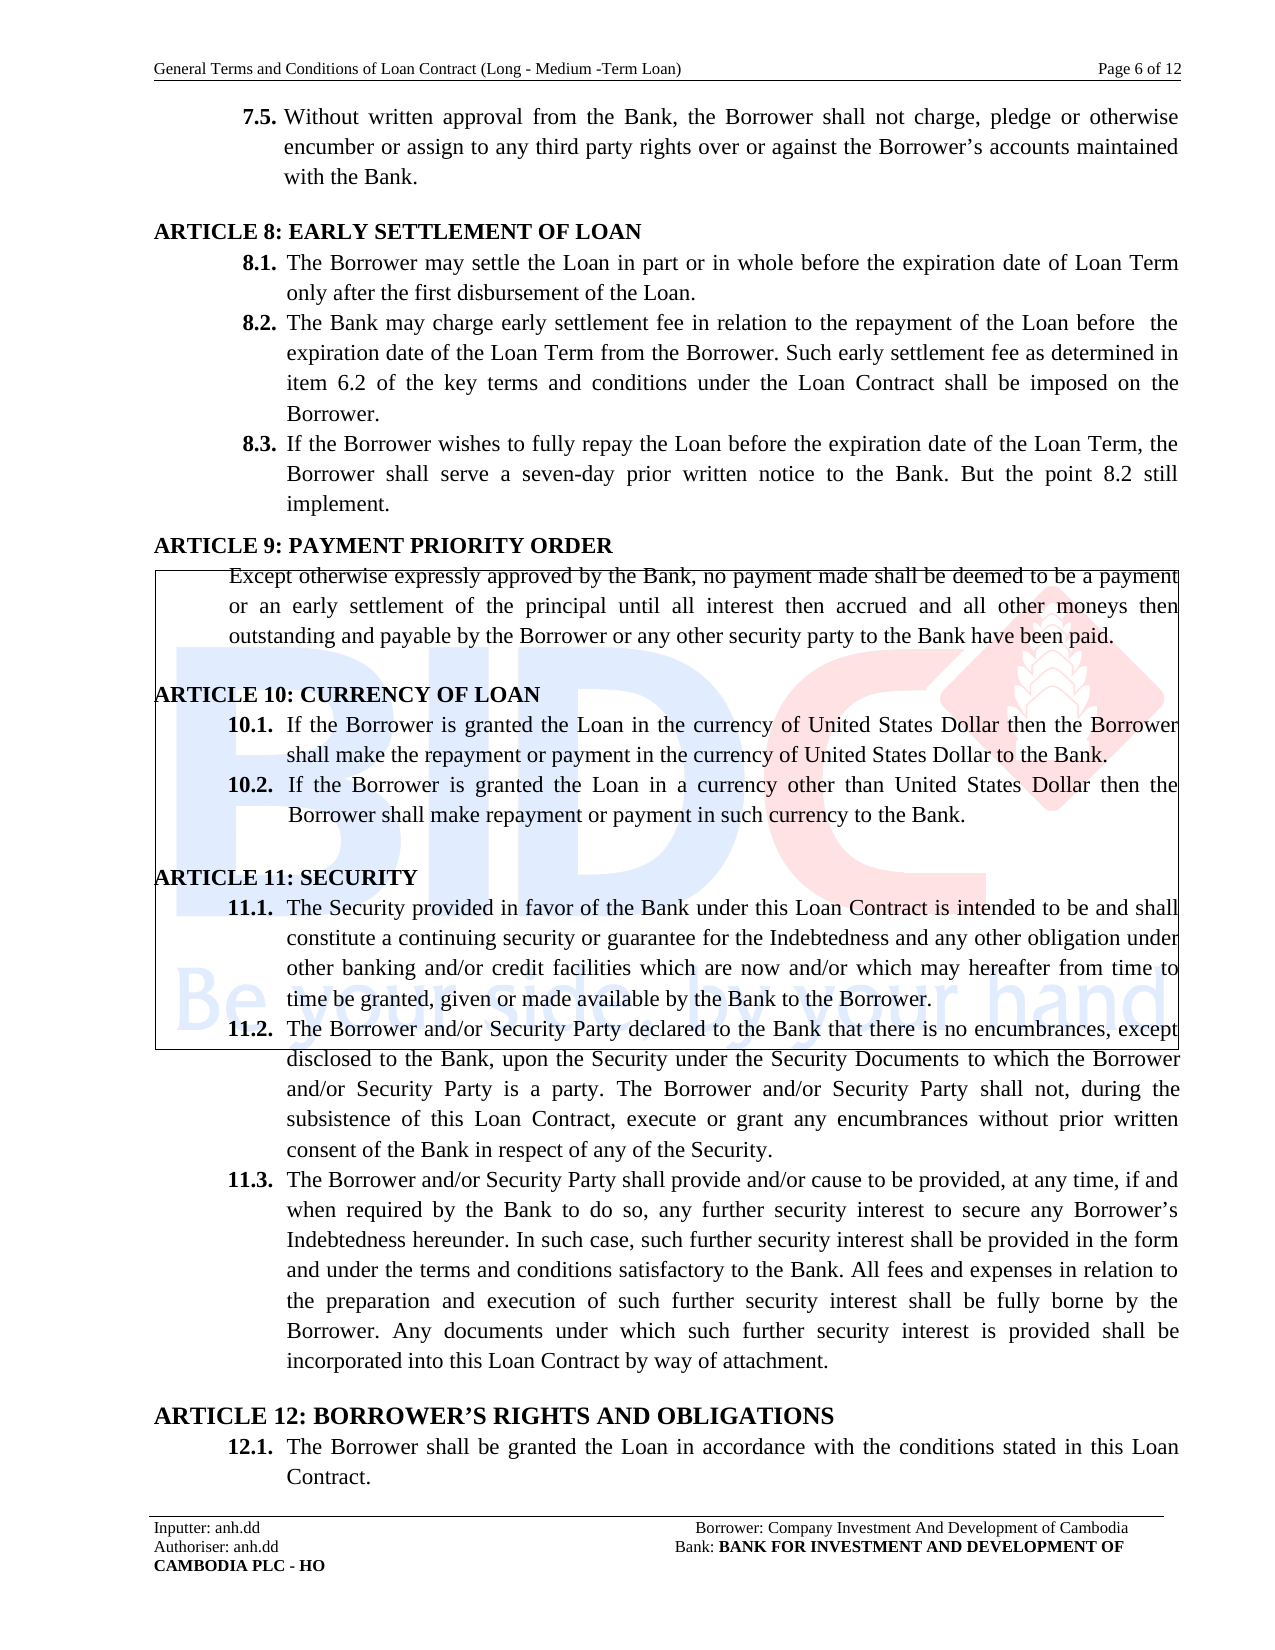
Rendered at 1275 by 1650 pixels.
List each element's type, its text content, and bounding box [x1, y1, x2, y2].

text ARTICLE 10: CURRENCY OF LOAN [153, 669, 1181, 711]
list Without written approval from the Bank, the Borrower shall not charge, pledge or otherwise encumber or assign to any third party rights over or against the Borrower’s accounts maintained with the Bank. [242, 103, 1181, 190]
list If the Borrower is granted the Loan in a currency other than United States Dollar then the Borrower shall make repayment or payment in such currency to the Bank. [227, 771, 1181, 828]
list If the Borrower wishes to fully repay the Loan before the expiration date of the Loan Term, the Borrower shall serve a seven-day prior written notice to the Bank. But the point 8.2 still implement. [242, 430, 1181, 517]
text ARTICLE 9: PAYMENT PRIORITY ORDER [153, 520, 1181, 562]
list The Borrower and/or Security Party declared to the Bank that there is no encumbrances, except disclosed to the Bank, upon the Security under the Security Documents to which the Borrower and/or Security Party is a party. The Borrower and/or Security Party shall not, during the subsistence of this Loan Contract, execute or grant any encumbrances without prior written consent of the Bank in respect of any of the Security. [227, 1015, 1181, 1162]
list If the Borrower is granted the Loan in the currency of United States Dollar then the Borrower shall make the repayment or payment in the currency of United States Dollar to the Bank. [227, 711, 1181, 767]
text ARTICLE 12: BORROWER’S RIGHTS AND OBLIGATIONS [153, 1391, 1181, 1433]
list The Security provided in favor of the Bank under this Loan Contract is intended to be and shall constitute a continuing security or guarantee for the Indebtedness and any other obligation under other banking and/or credit facilities which are now and/or which may hereafter from time to time be granted, given or made available by the Bank to the Borrower. [227, 894, 1181, 1011]
list The Borrower shall be granted the Loan in accordance with the conditions stated in this Loan Contract. [227, 1433, 1181, 1489]
text ARTICLE 8: EARLY SETTLEMENT OF LOAN [153, 218, 1181, 245]
list The Bank may charge early settlement fee in relation to the repayment of the Loan before the expiration date of the Loan Term from the Borrower. Such early settlement fee as determined in item 6.2 of the key terms and conditions under the Loan Contract shall be imposed on the Borrower. [242, 309, 1181, 426]
text ARTICLE 11: SECURITY [153, 864, 1181, 890]
list The Borrower may settle the Loan in part or in whole before the expiration date of Loan Term only after the first disbursement of the Loan. [242, 248, 1181, 305]
list The Borrower and/or Security Party shall provide and/or cause to be provided, at any time, if and when required by the Bank to do so, any further security interest to secure any Borrower’s Indebtedness hereunder. In such case, such further security interest shall be provided in the form and under the terms and conditions satisfactory to the Bank. All fees and expenses in relation to the preparation and execution of such further security interest shall be fully borne by the Borrower. Any documents under which such further security interest is provided shall be incorporated into this Loan Contract by way of attachment. [227, 1166, 1181, 1373]
text Except otherwise expressly approved by the Bank, no payment made shall be deemed to be a payment or an early settlement of the principal until all interest then accrued and all other moneys then outstanding and payable by the Borrower or any other security party to the Bank have been paid. [228, 562, 1181, 649]
